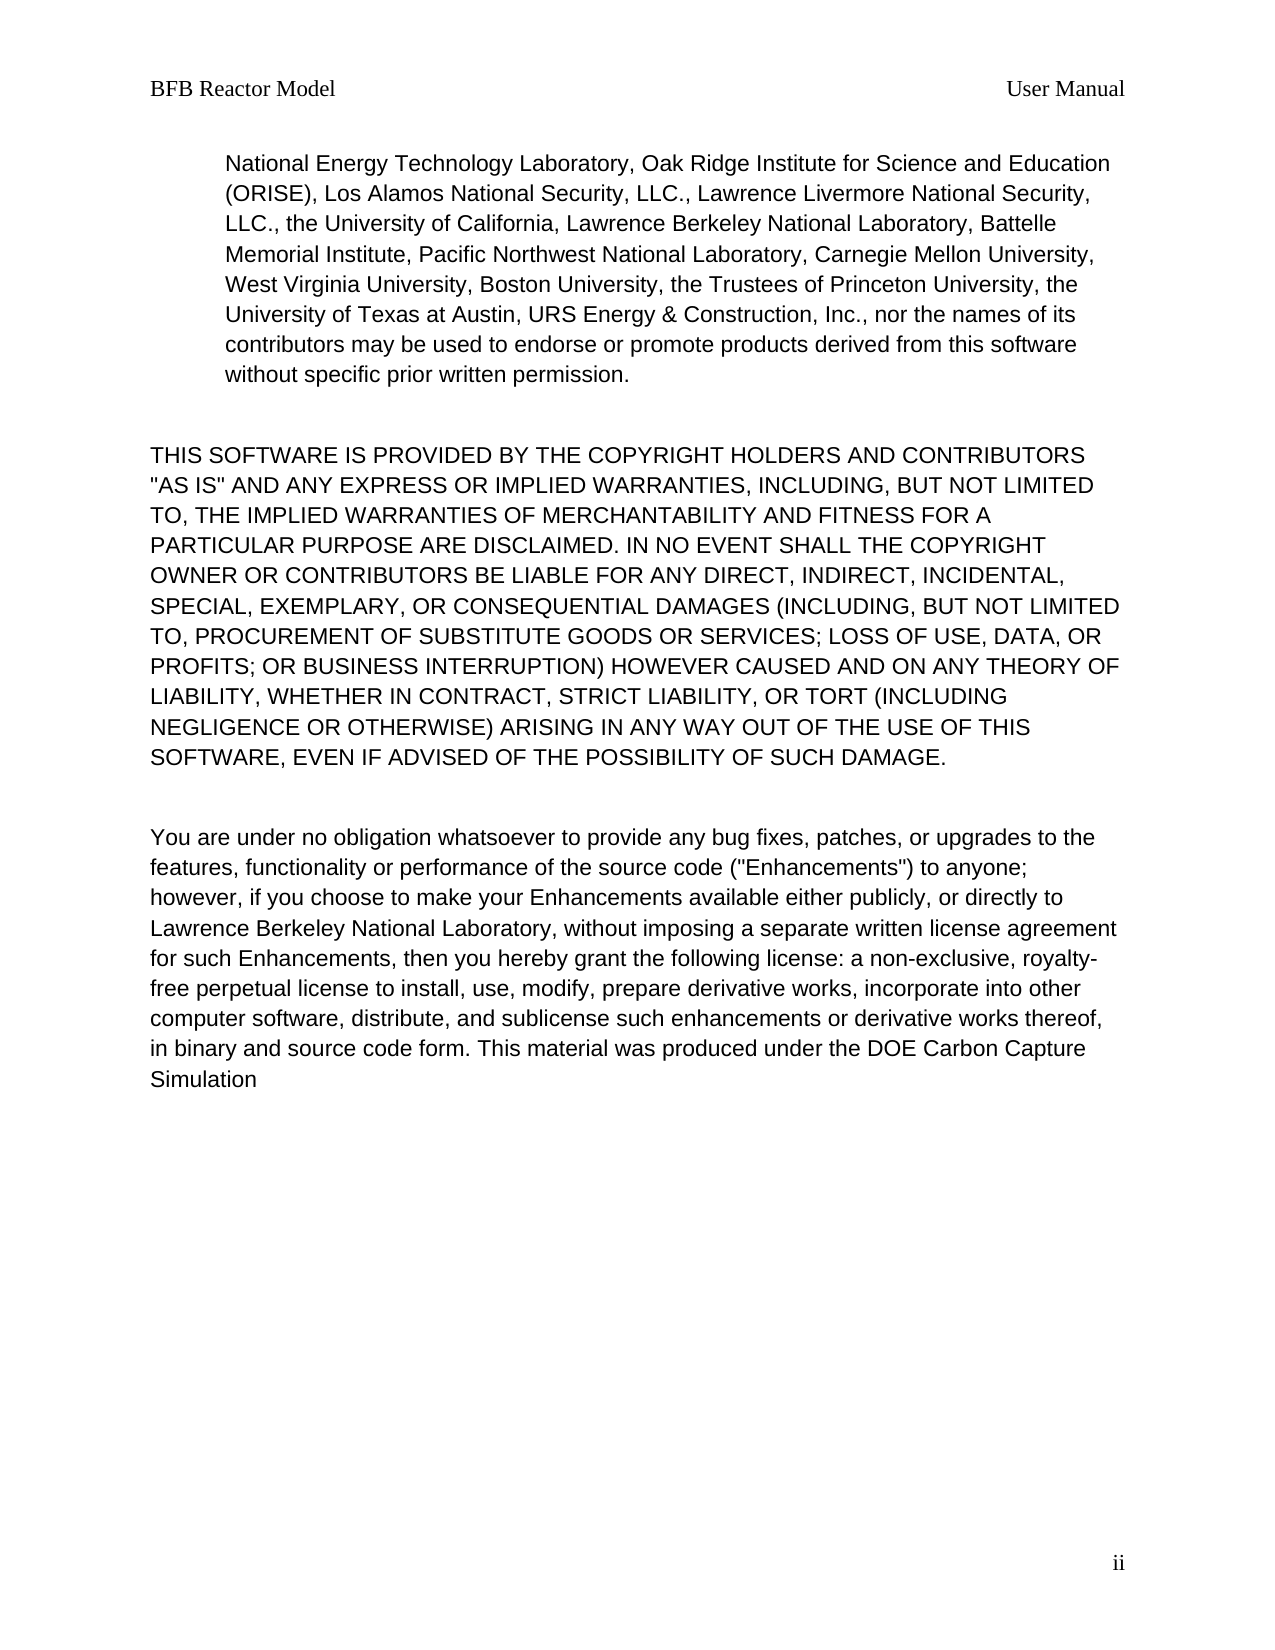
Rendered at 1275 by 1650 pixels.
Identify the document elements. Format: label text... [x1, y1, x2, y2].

text THIS SOFTWARE IS PROVIDED BY THE COPYRIGHT HOLDERS AND CONTRIBUTORS "AS IS" AND ANY EXPRESS OR IMPLIED WARRANTIES, INCLUDING, BUT NOT LIMITED TO, THE IMPLIED WARRANTIES OF MERCHANTABILITY AND FITNESS FOR A PARTICULAR PURPOSE ARE DISCLAIMED. IN NO EVENT SHALL THE COPYRIGHT OWNER OR CONTRIBUTORS BE LIABLE FOR ANY DIRECT, INDIRECT, INCIDENTAL, SPECIAL, EXEMPLARY, OR CONSEQUENTIAL DAMAGES (INCLUDING, BUT NOT LIMITED TO, PROCUREMENT OF SUBSTITUTE GOODS OR SERVICES; LOSS OF USE, DATA, OR PROFITS; OR BUSINESS INTERRUPTION) HOWEVER CAUSED AND ON ANY THEORY OF LIABILITY, WHETHER IN CONTRACT, STRICT LIABILITY, OR TORT (INCLUDING NEGLIGENCE OR OTHERWISE) ARISING IN ANY WAY OUT OF THE USE OF THIS SOFTWARE, EVEN IF ADVISED OF THE POSSIBILITY OF SUCH DAMAGE. [150, 442, 1125, 770]
text You are under no obligation whatsoever to provide any bug fixes, patches, or upgrades to the features, functionality or performance of the source code ("Enhancements") to anyone; however, if you choose to make your Enhancements available either publicly, or directly to Lawrence Berkeley National Laboratory, without imposing a separate written license agreement for such Enhancements, then you hereby grant the following license: a non-exclusive, royalty-free perpetual license to install, use, modify, prepare derivative works, incorporate into other computer software, distribute, and sublicense such enhancements or derivative works thereof, in binary and source code form. This material was produced under the DOE Carbon Capture Simulation [150, 824, 1125, 1092]
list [187, 150, 1125, 388]
